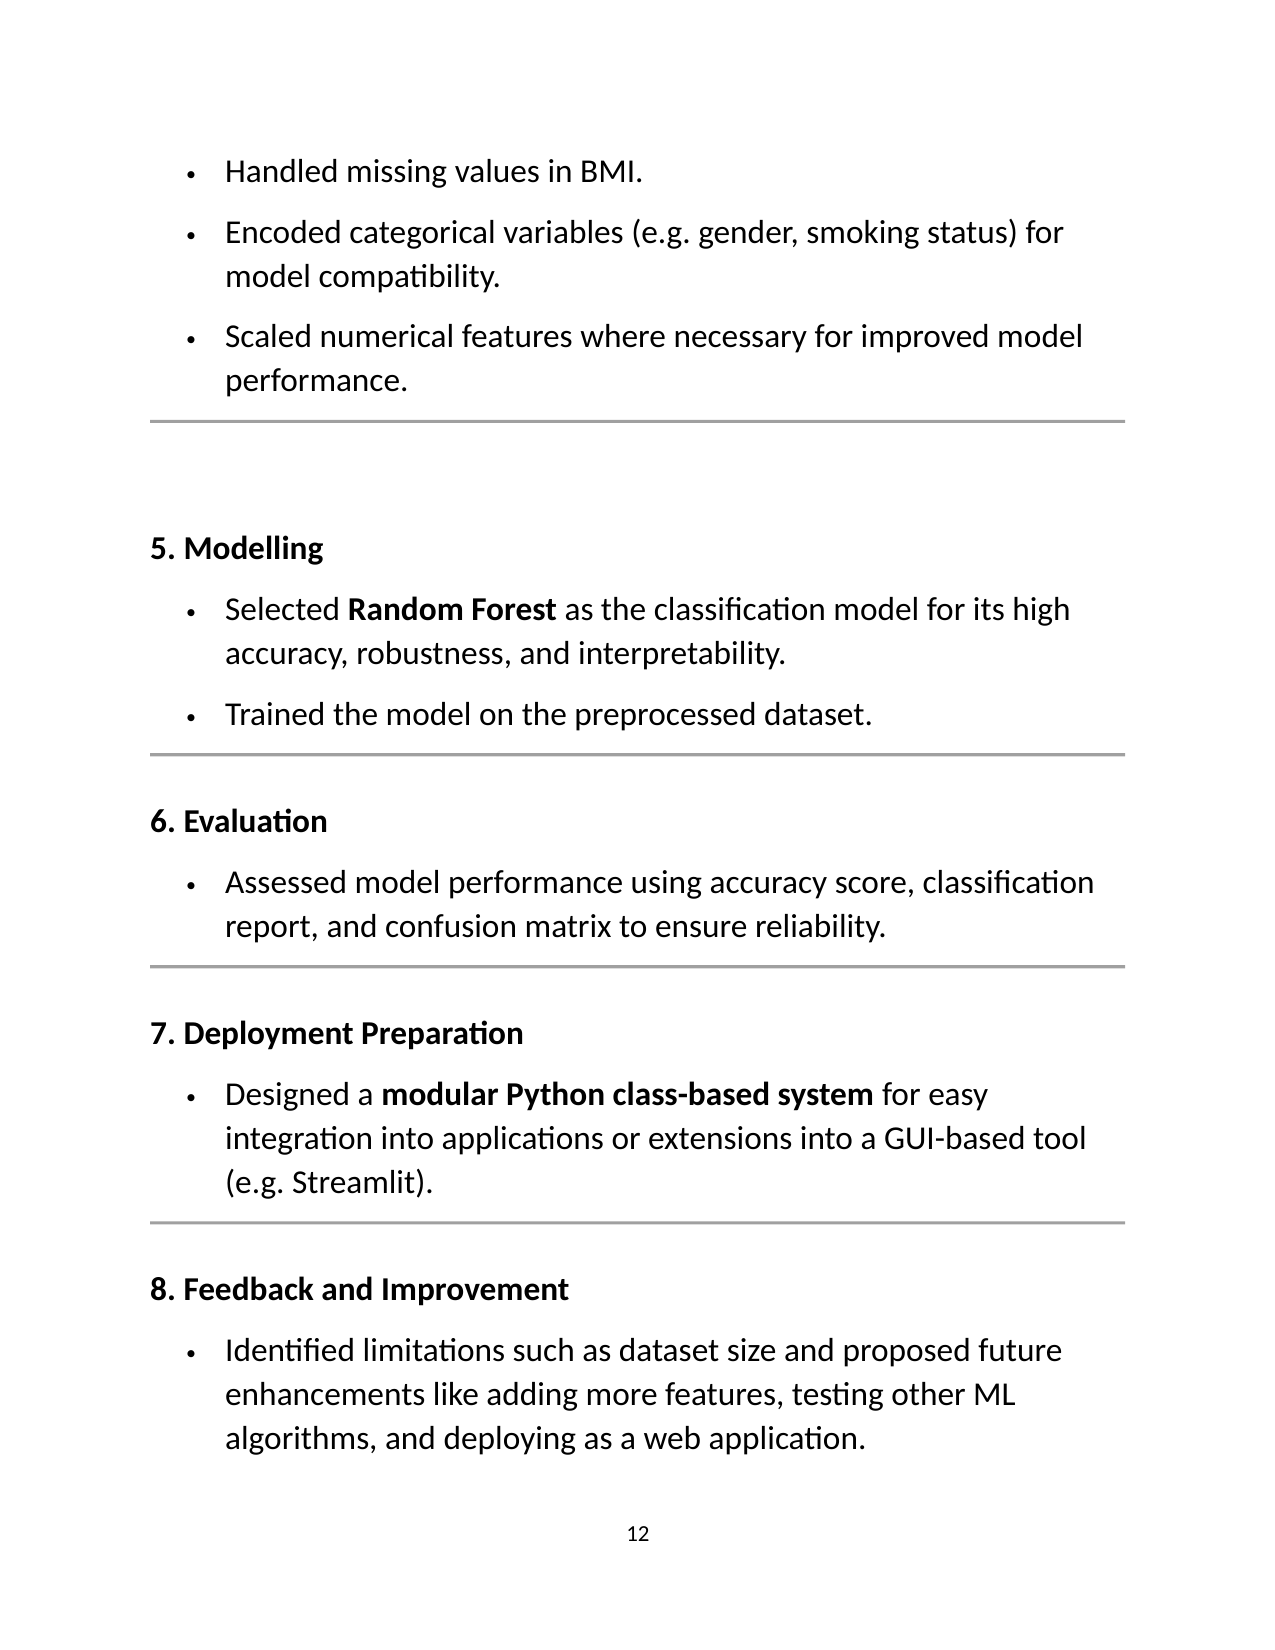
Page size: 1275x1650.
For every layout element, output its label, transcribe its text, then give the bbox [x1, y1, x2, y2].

list Trained the model on the preprocessed dataset. [187, 692, 1125, 733]
list Selected Random Forest as the classification model for its high accuracy, robustness, and interpretability. [187, 588, 1125, 673]
list Handled missing values in BMI. [187, 150, 1125, 191]
text 5. Modelling [150, 527, 1125, 568]
text 6. Evaluation [150, 800, 1125, 841]
list Encoded categorical variables (e.g. gender, smoking status) for model compatibility. [187, 211, 1125, 295]
list Identified limitations such as dataset size and proposed future enhancements like adding more features, testing other ML algorithms, and deploying as a web application. [187, 1329, 1125, 1457]
list Assessed model performance using accuracy score, classification report, and confusion matrix to ensure reliability. [187, 861, 1125, 945]
list Scaled numerical features where necessary for improved model performance. [187, 315, 1125, 400]
text 7. Deployment Preparation [150, 1012, 1125, 1053]
text 8. Feedback and Improvement [150, 1268, 1125, 1309]
list Designed a modular Python class-based system for easy integration into applications or extensions into a GUI-based tool (e.g. Streamlit). [187, 1073, 1125, 1201]
